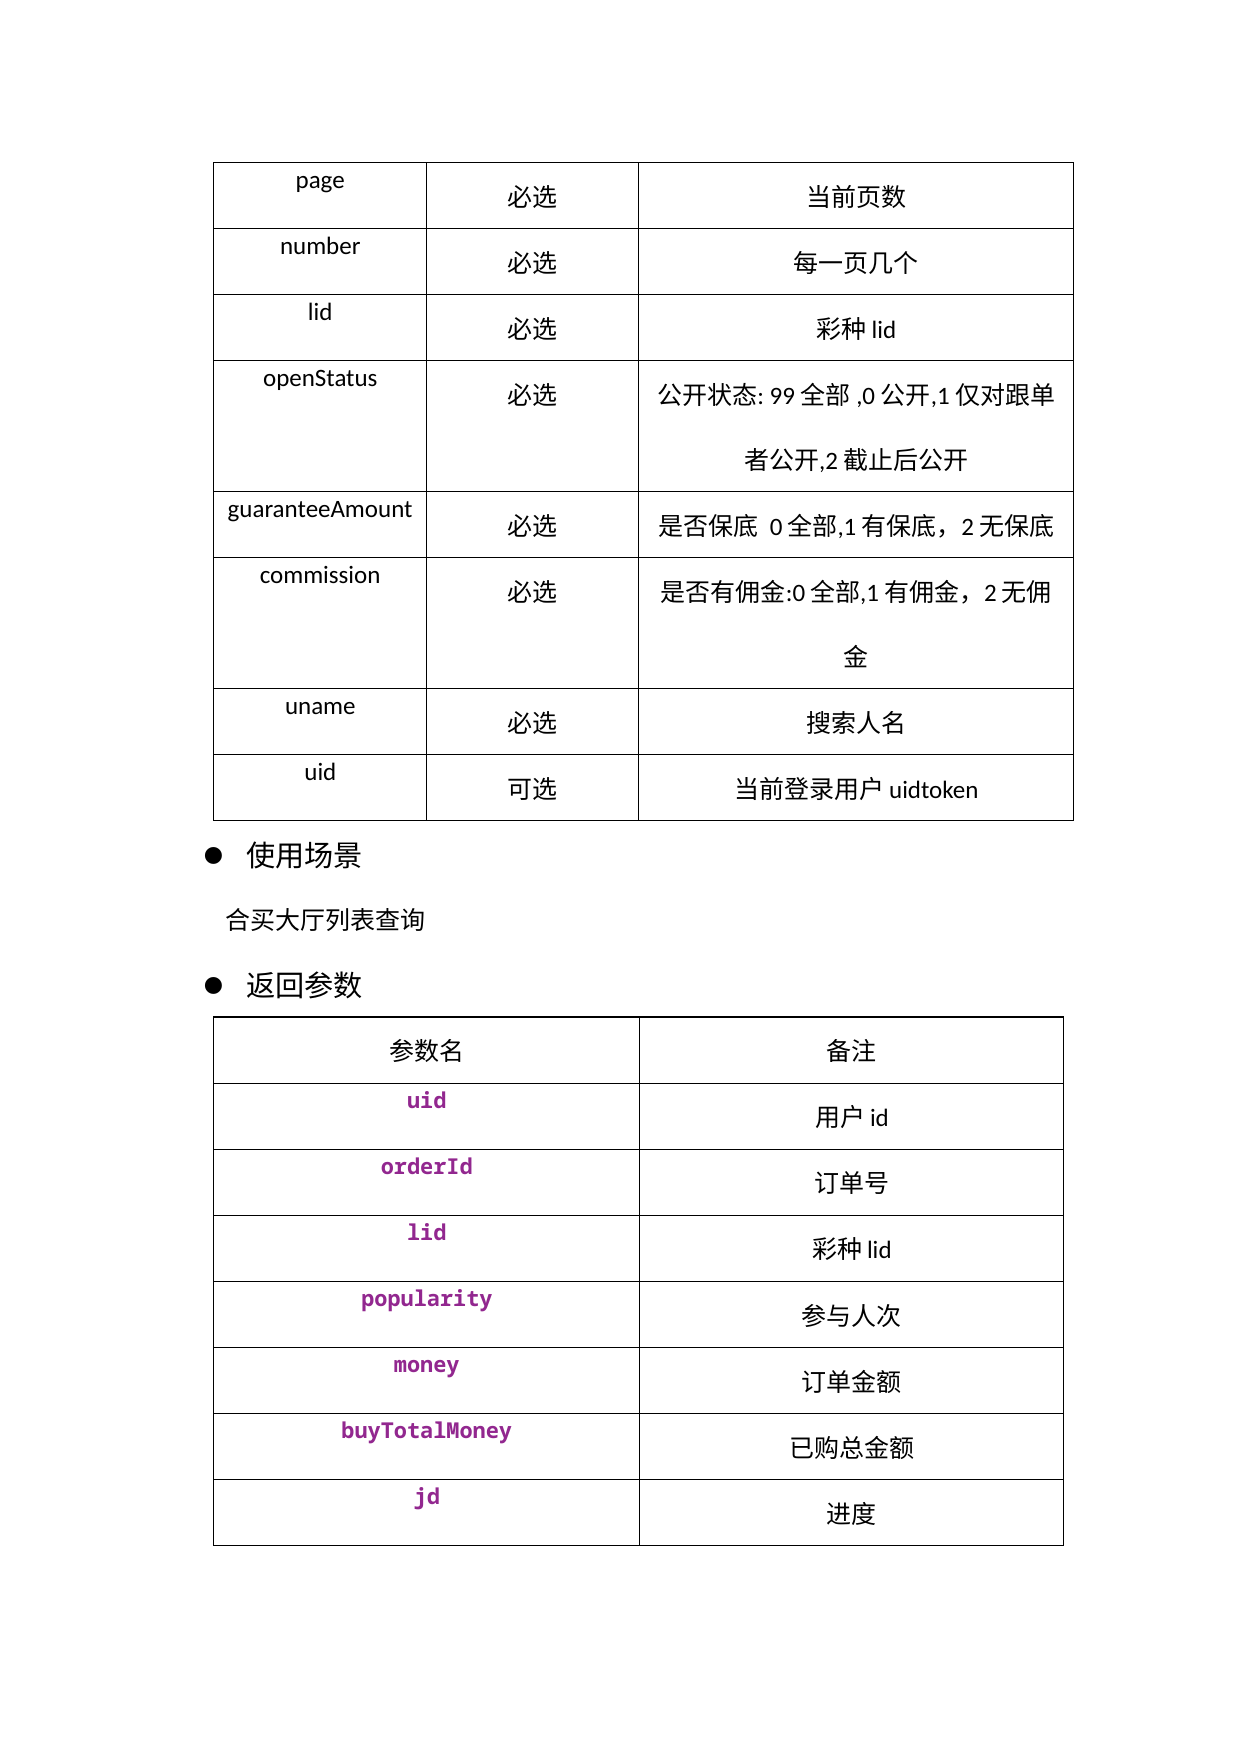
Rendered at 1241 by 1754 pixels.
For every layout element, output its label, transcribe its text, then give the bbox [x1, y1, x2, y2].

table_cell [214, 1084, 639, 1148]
text 合买大厅列表查询 [187, 886, 1053, 951]
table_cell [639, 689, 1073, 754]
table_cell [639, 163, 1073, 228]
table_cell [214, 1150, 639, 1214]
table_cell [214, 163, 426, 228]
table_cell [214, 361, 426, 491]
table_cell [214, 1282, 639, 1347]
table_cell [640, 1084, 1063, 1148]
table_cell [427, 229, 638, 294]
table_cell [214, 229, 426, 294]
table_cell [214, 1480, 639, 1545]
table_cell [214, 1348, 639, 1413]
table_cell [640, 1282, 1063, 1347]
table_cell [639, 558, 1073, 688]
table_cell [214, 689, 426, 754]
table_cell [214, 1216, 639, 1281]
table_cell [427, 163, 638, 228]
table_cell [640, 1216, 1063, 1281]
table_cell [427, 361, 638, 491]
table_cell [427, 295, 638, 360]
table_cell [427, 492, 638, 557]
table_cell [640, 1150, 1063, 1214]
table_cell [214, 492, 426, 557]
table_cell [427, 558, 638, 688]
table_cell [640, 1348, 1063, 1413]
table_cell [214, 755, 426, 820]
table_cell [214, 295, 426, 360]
list 使用场景 [202, 821, 1053, 886]
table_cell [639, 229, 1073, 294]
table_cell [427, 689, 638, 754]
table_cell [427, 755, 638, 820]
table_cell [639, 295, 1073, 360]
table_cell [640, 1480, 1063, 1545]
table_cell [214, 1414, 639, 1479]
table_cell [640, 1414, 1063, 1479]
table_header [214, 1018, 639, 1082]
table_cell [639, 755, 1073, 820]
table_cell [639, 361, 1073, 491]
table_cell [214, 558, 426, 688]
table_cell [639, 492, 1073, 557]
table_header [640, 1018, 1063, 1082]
list 返回参数 [202, 951, 1053, 1016]
